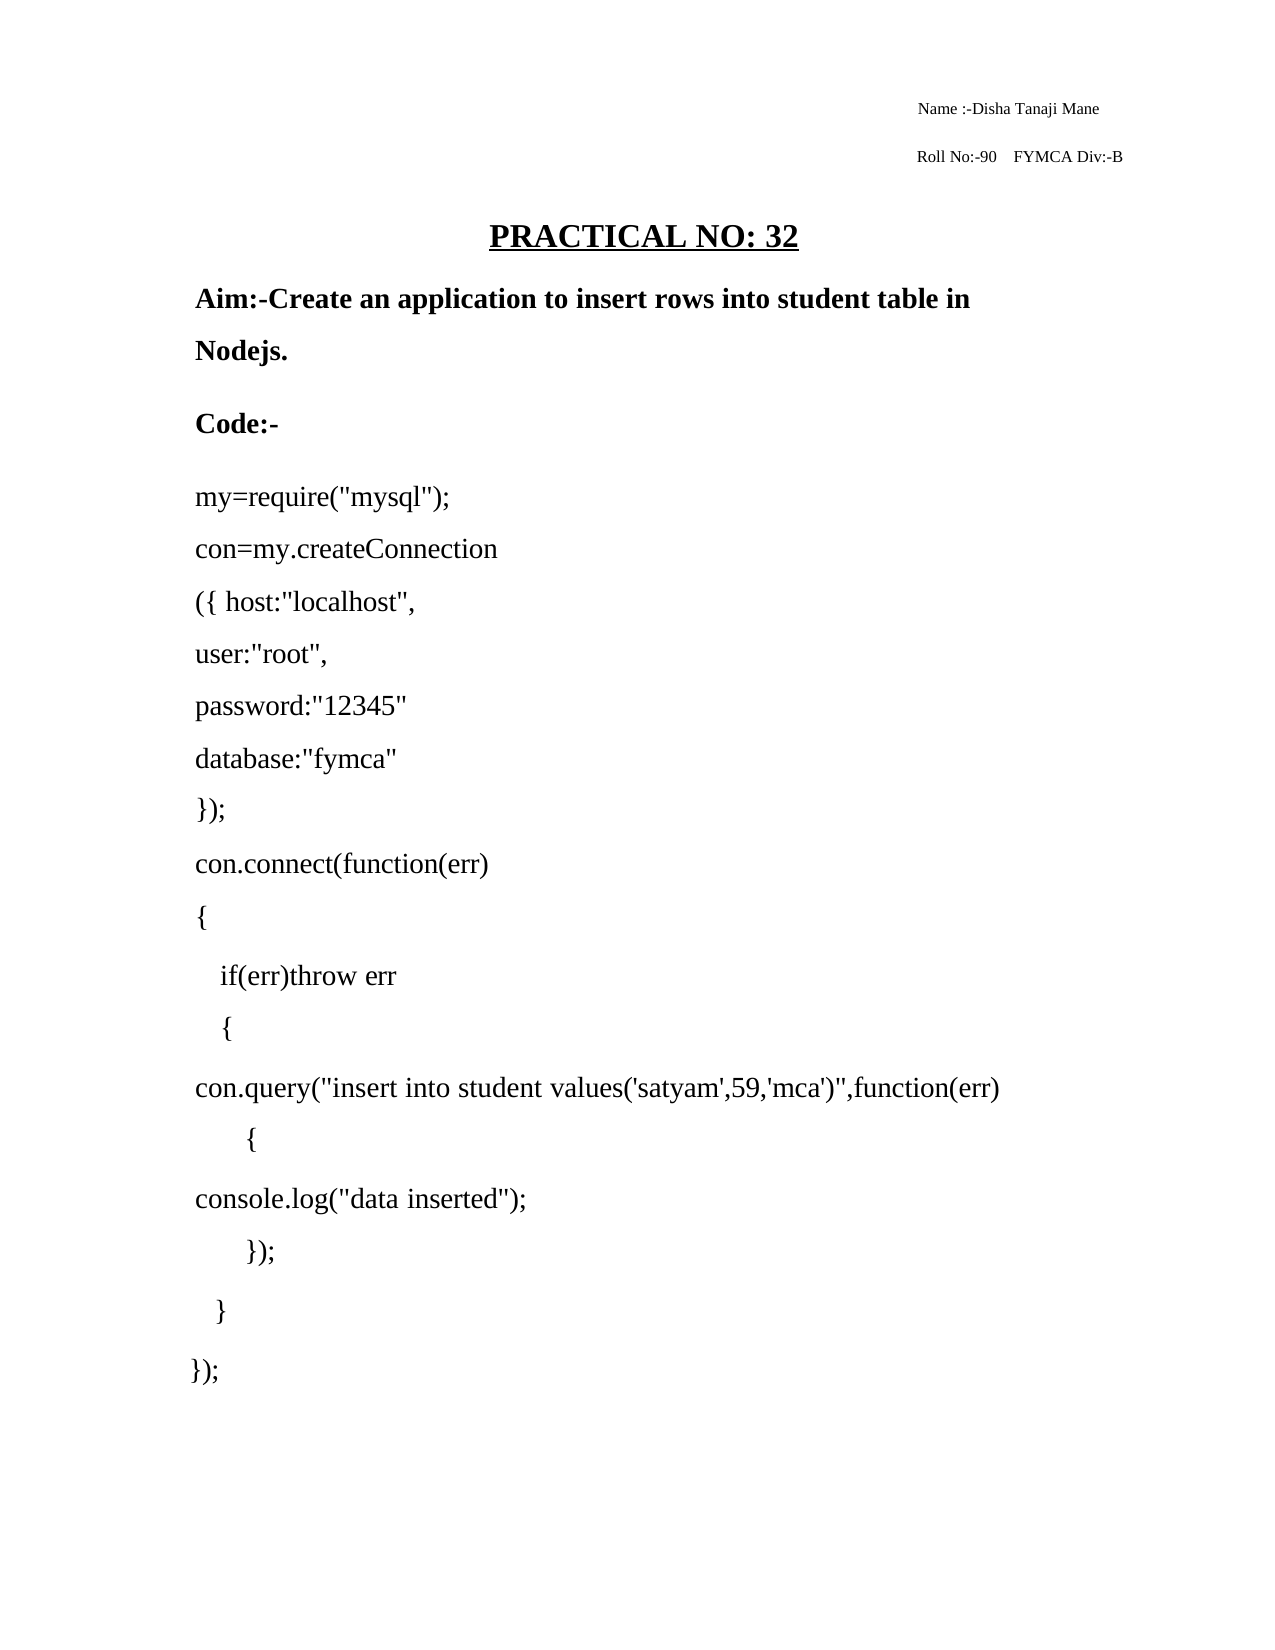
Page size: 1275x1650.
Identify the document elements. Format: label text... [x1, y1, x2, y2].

text }); [244, 1233, 1125, 1267]
text console.log("data inserted"); [195, 1181, 1125, 1214]
text { [220, 1010, 1125, 1044]
text con.query("insert into student values('satyam',59,'mca')",function(err) [195, 1070, 1125, 1103]
text { [244, 1122, 1125, 1155]
text Aim:-Create an application to insert rows into student table in Nodejs. [195, 281, 1068, 367]
text if(err)throw err [220, 958, 1125, 992]
text Code:- [195, 406, 1068, 440]
text my=require("mysql"); con=my.createConnection({ host:"localhost", user:"root", password:"12345" database:"fymca" [195, 479, 502, 774]
text con.connect(function(err) [195, 846, 1125, 880]
text PRACTICAL NO: 32 [162, 216, 1125, 254]
text } [162, 1293, 229, 1326]
text }); [162, 1352, 219, 1386]
text { [195, 899, 1125, 932]
text }); [195, 793, 1125, 825]
